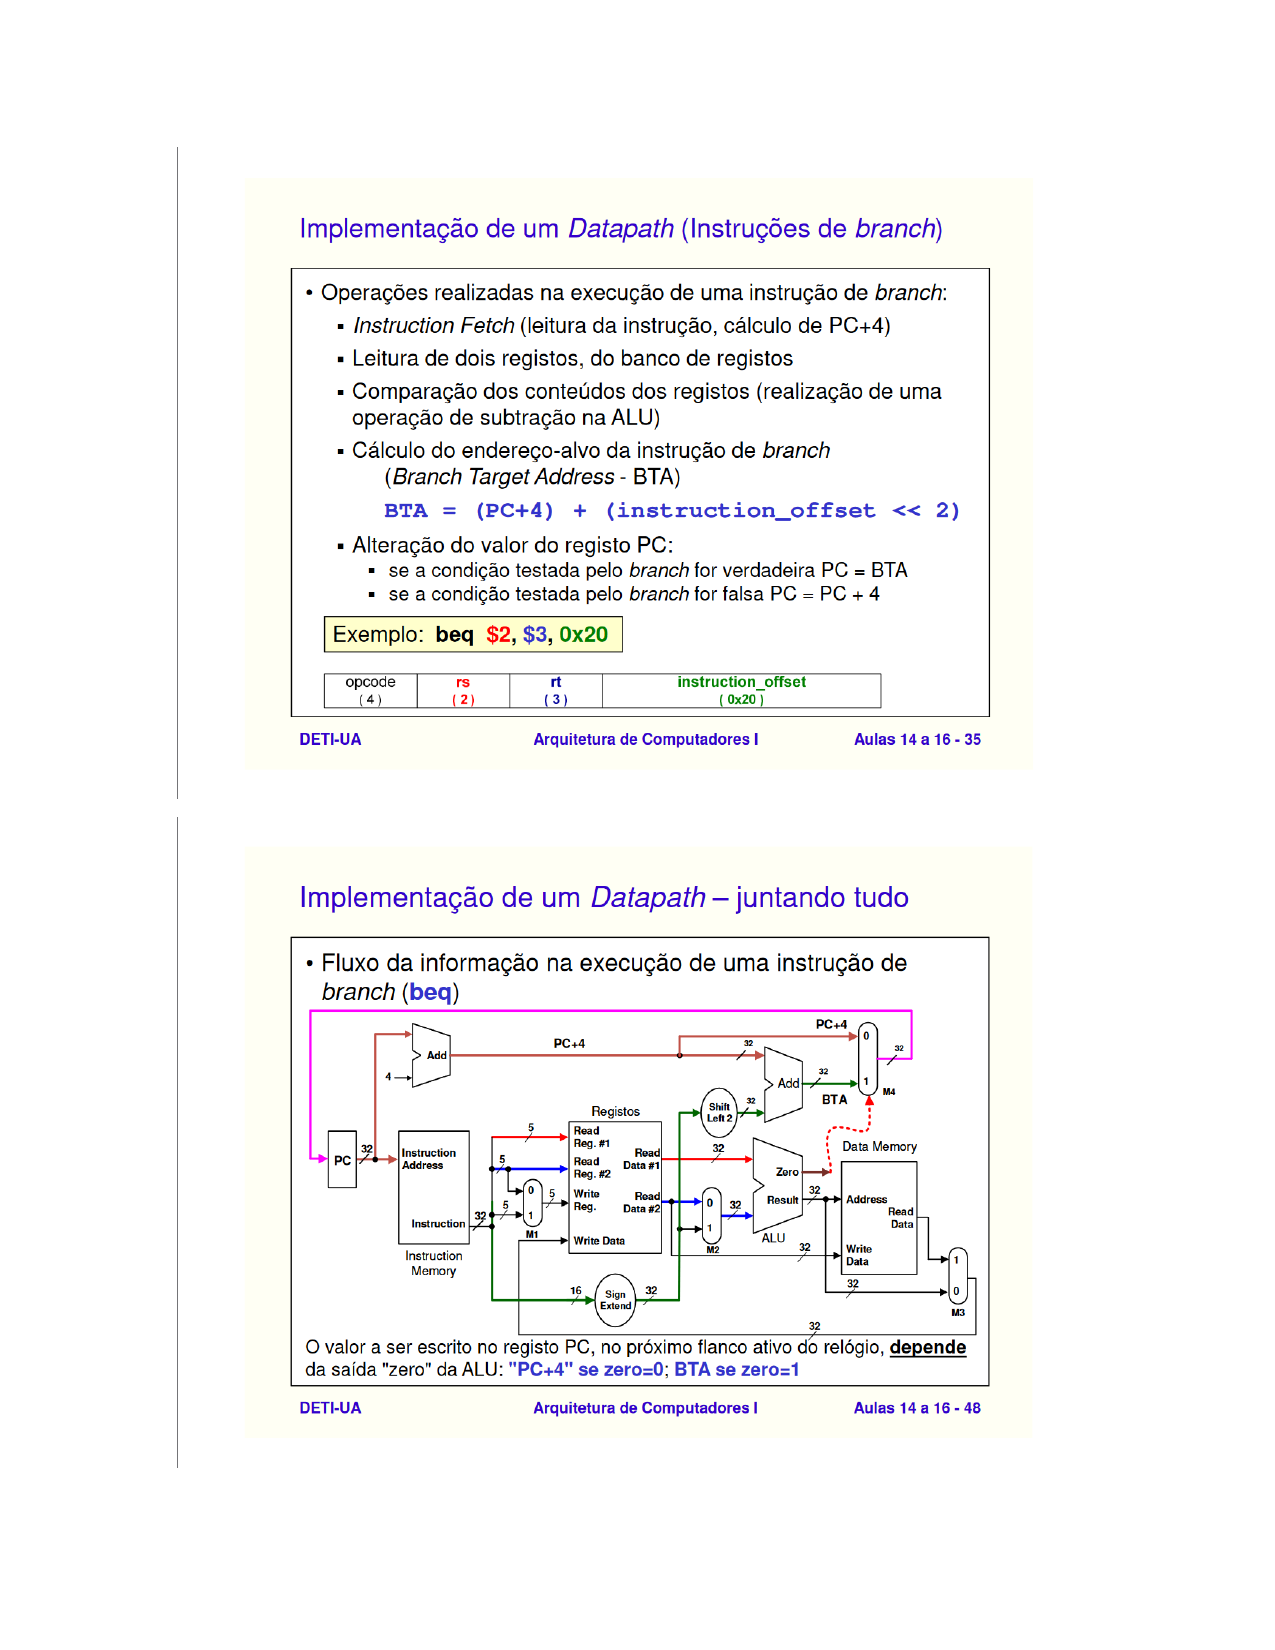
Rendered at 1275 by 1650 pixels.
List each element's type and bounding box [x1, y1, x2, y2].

picture [177, 817, 1098, 1468]
picture [177, 147, 1098, 799]
